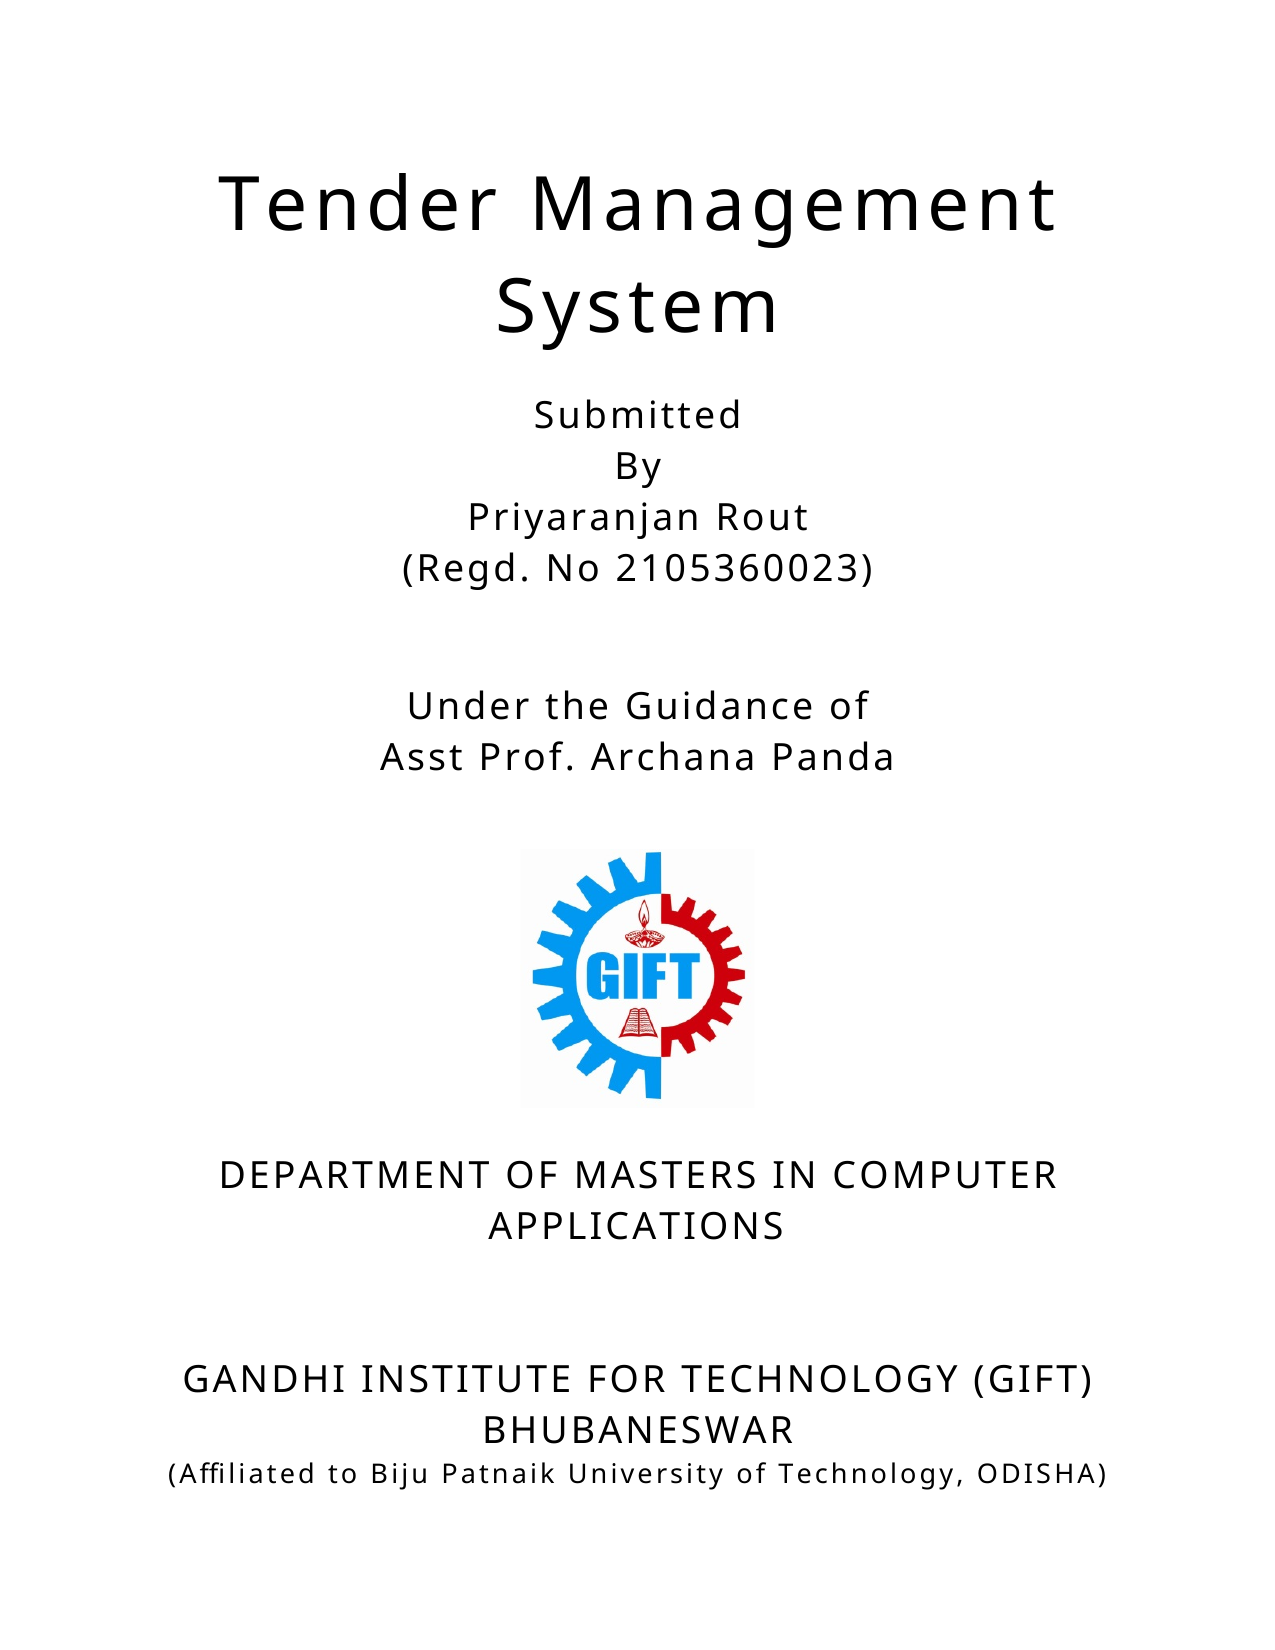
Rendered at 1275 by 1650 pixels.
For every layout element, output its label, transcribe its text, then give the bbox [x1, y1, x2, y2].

text GANDHI INSTITUTE FOR TECHNOLOGY (GIFT) [150, 1352, 1125, 1403]
text DEPARTMENT OF MASTERS IN COMPUTER APPLICATIONS [150, 1148, 1125, 1250]
text Submitted [150, 388, 1125, 439]
text Priyaranjan Rout [150, 490, 1125, 541]
text Under the Guidance of [150, 679, 1125, 730]
picture [520, 849, 755, 1108]
text (Regd. No 2105360023) [150, 541, 1125, 592]
text Tender Management System [150, 150, 1125, 354]
text (Affiliated to Biju Patnaik University of Technology, ODISHA) [150, 1454, 1125, 1491]
text Asst Prof. Archana Panda [150, 730, 1125, 781]
text BHUBANESWAR [150, 1403, 1125, 1454]
text By [150, 439, 1125, 490]
